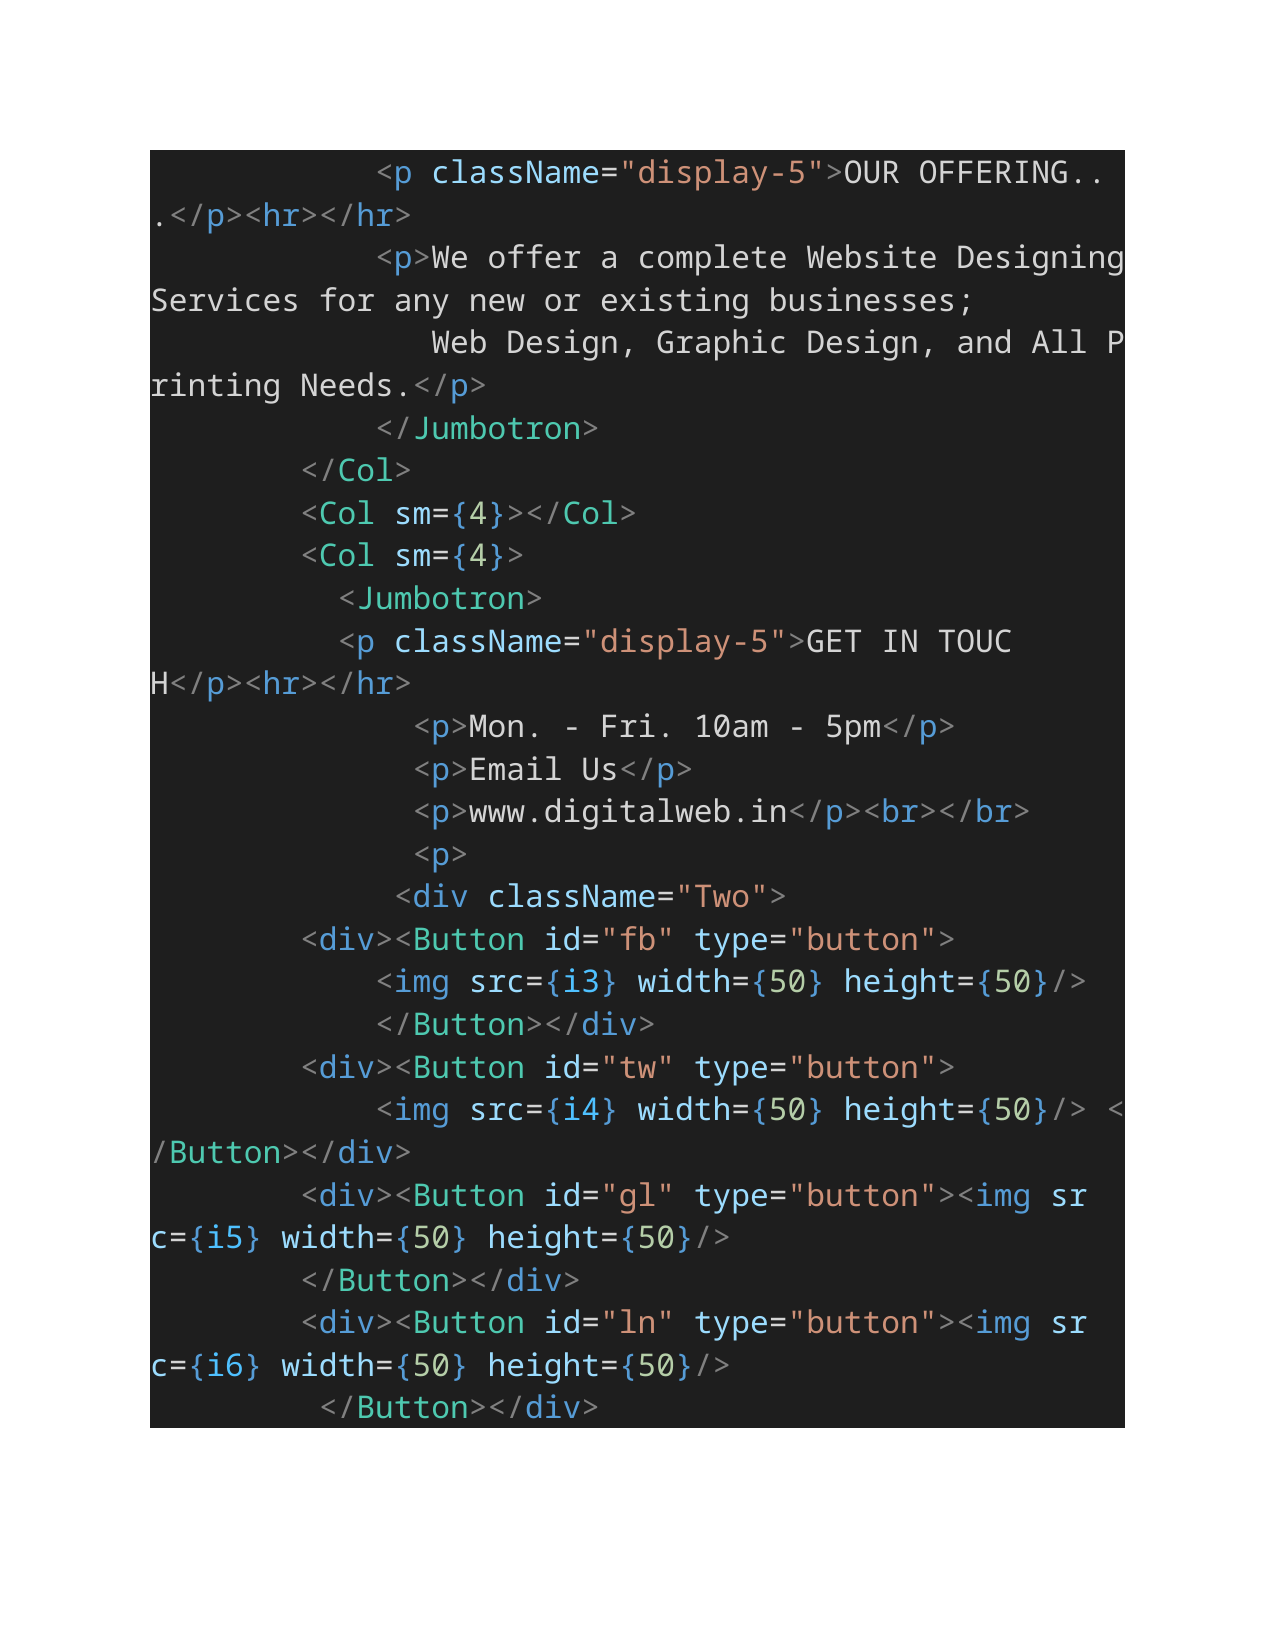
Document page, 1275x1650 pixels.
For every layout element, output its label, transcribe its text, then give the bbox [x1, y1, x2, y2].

text <div><Button id="ln" type="button"><img src={i6} width={50} height={50}/> [150, 1300, 1125, 1386]
text Web Design, Graphic Design, and All Printing Needs.</p> [150, 320, 1125, 406]
text <p>www.digitalweb.in</p><br></br> [150, 789, 1125, 832]
text <div><Button id="gl" type="button"><img src={i5} width={50} height={50}/> [150, 1172, 1125, 1258]
text <p className="display-5">GET IN TOUCH</p><hr></hr> [150, 619, 1125, 704]
text <Col sm={4}></Col> [150, 491, 1125, 533]
text <div><Button id="tw" type="button"> [150, 1045, 1125, 1087]
text <Jumbotron> [150, 576, 1125, 619]
text <p>Email Us</p> [150, 746, 1125, 789]
text </Button></div> [150, 1386, 1125, 1428]
text <img src={i4} width={50} height={50}/> </Button></div> [150, 1087, 1125, 1172]
text </Button></div> [150, 1258, 1125, 1300]
text </Col> [150, 448, 1125, 491]
text </Jumbotron> [150, 406, 1125, 448]
text </Button></div> [150, 1002, 1125, 1045]
text <img src={i3} width={50} height={50}/> [150, 959, 1125, 1002]
text <p> [150, 832, 1125, 874]
text <Col sm={4}> [150, 533, 1125, 576]
text <div><Button id="fb" type="button"> [150, 917, 1125, 959]
text <p>Mon. - Fri. 10am - 5pm</p> [150, 704, 1125, 746]
text <p>We offer a complete Website Designing Services for any new or existing businesses; [150, 235, 1125, 320]
text <p className="display-5">OUR OFFERING...</p><hr></hr> [150, 150, 1125, 235]
text <div className="Two"> [150, 874, 1125, 917]
